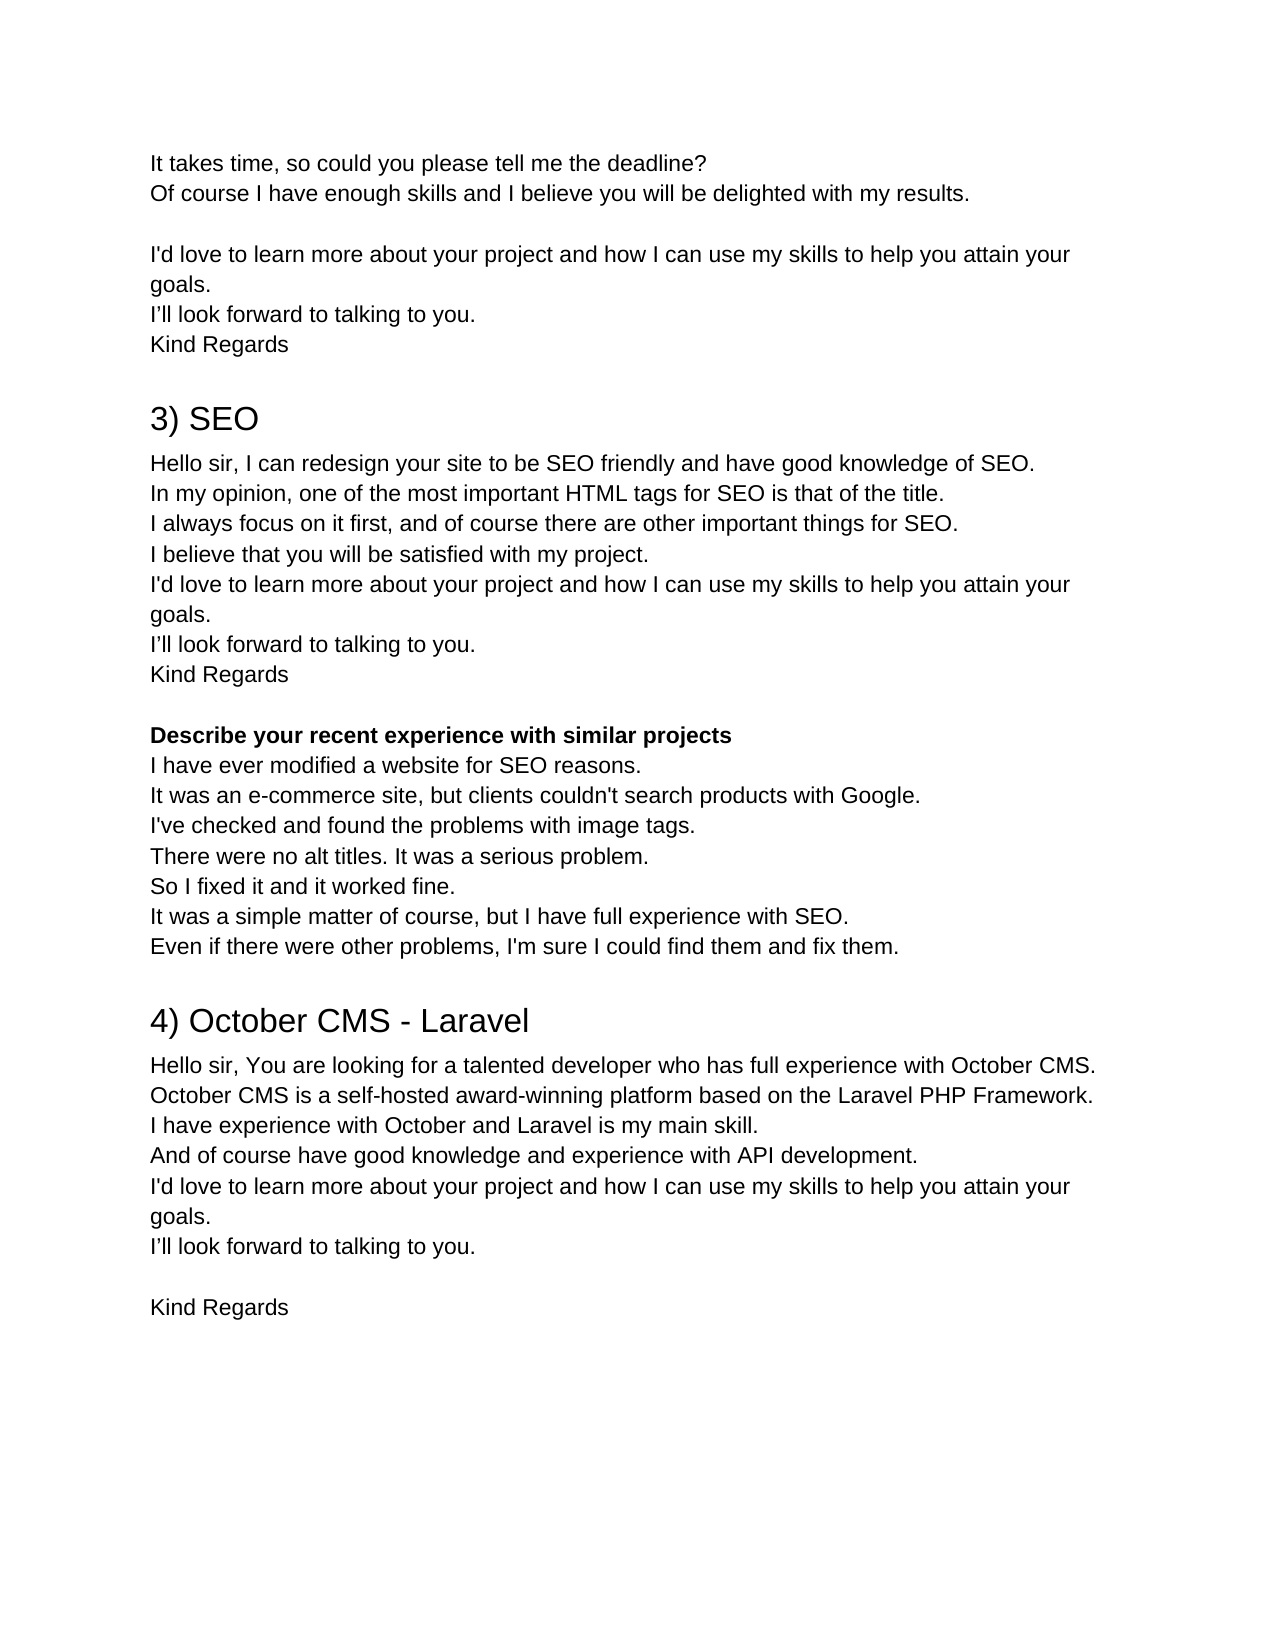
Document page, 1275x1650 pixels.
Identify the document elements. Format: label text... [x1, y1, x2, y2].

text Kind Regards [150, 1293, 1125, 1320]
text It takes time, so could you please tell me the deadline? [150, 150, 1125, 176]
text I'd love to learn more about your project and how I can use my skills to help you attain your goals. [150, 1173, 1125, 1229]
text There were no alt titles. It was a serious problem. [150, 843, 1125, 869]
text Kind Regards [150, 331, 1125, 358]
text I’ll look forward to talking to you. [150, 301, 1125, 327]
text Hello sir, I can redesign your site to be SEO friendly and have good knowledge of SEO. [150, 450, 1125, 476]
text Hello sir, You are looking for a talented developer who has full experience with October CMS. [150, 1052, 1125, 1078]
text So I fixed it and it worked fine. [150, 873, 1125, 899]
text I’ll look forward to talking to you. [150, 631, 1125, 657]
text Kind Regards [150, 661, 1125, 688]
text Describe your recent experience with similar projects [150, 722, 1125, 748]
subtitle 3) SEO [150, 399, 1125, 437]
text I'd love to learn more about your project and how I can use my skills to help you attain your goals. [150, 241, 1125, 297]
text I always focus on it first, and of course there are other important things for SEO. [150, 510, 1125, 537]
text I have experience with October and Laravel is my main skill. [150, 1112, 1125, 1139]
text It was a simple matter of course, but I have full experience with SEO. [150, 903, 1125, 929]
text I've checked and found the problems with image tags. [150, 812, 1125, 839]
text Even if there were other problems, I'm sure I could find them and fix them. [150, 933, 1125, 959]
text I have ever modified a website for SEO reasons. [150, 752, 1125, 778]
text I believe that you will be satisfied with my project. [150, 541, 1125, 567]
text It was an e-commerce site, but clients couldn't search products with Google. [150, 782, 1125, 808]
text In my opinion, one of the most important HTML tags for SEO is that of the title. [150, 480, 1125, 506]
text October CMS is a self-hosted award-winning platform based on the Laravel PHP Framework. [150, 1082, 1125, 1108]
text I'd love to learn more about your project and how I can use my skills to help you attain your goals. [150, 571, 1125, 627]
text Of course I have enough skills and I believe you will be delighted with my results. [150, 180, 1125, 207]
subtitle 4) October CMS - Laravel [150, 1001, 1125, 1039]
text I’ll look forward to talking to you. [150, 1233, 1125, 1259]
text And of course have good knowledge and experience with API development. [150, 1142, 1125, 1169]
